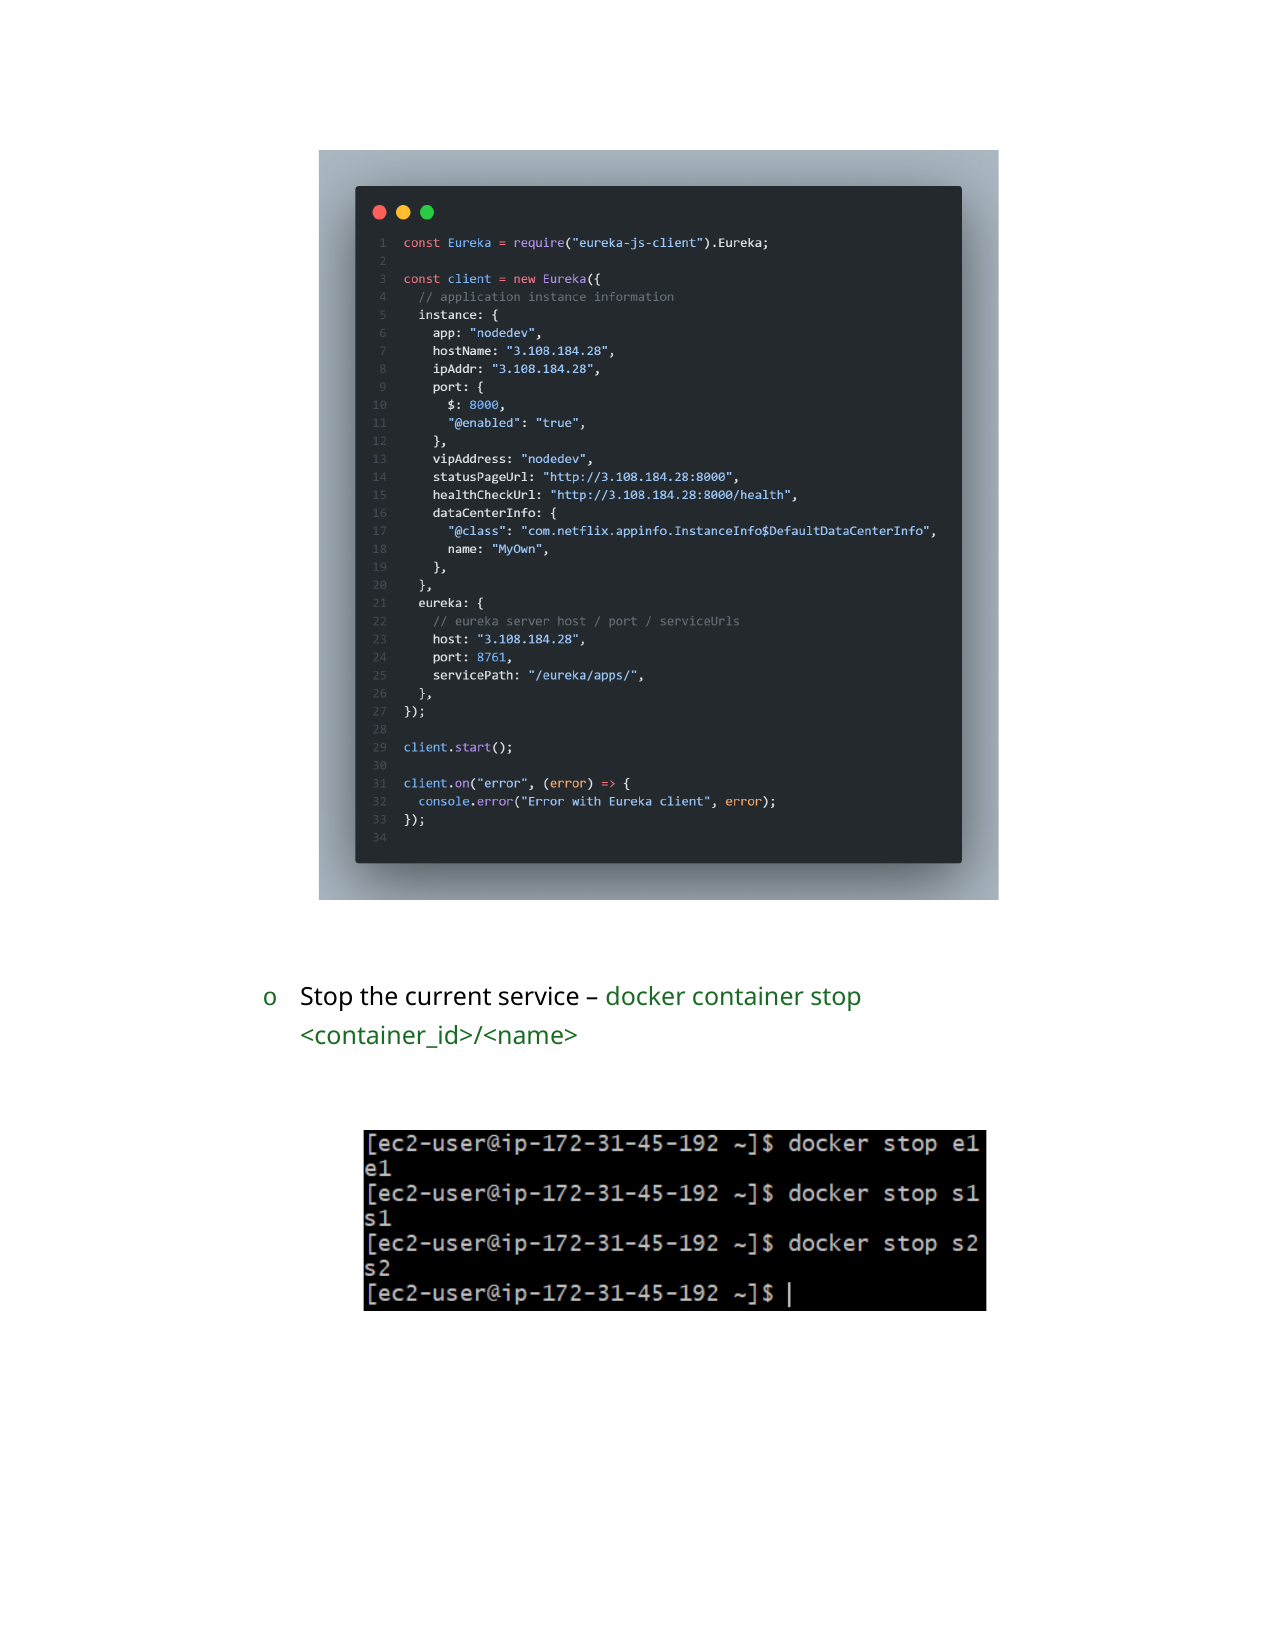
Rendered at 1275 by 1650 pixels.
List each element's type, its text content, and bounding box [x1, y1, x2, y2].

list Stop the current service – docker container stop <container_id>/<name> [262, 978, 1125, 1052]
